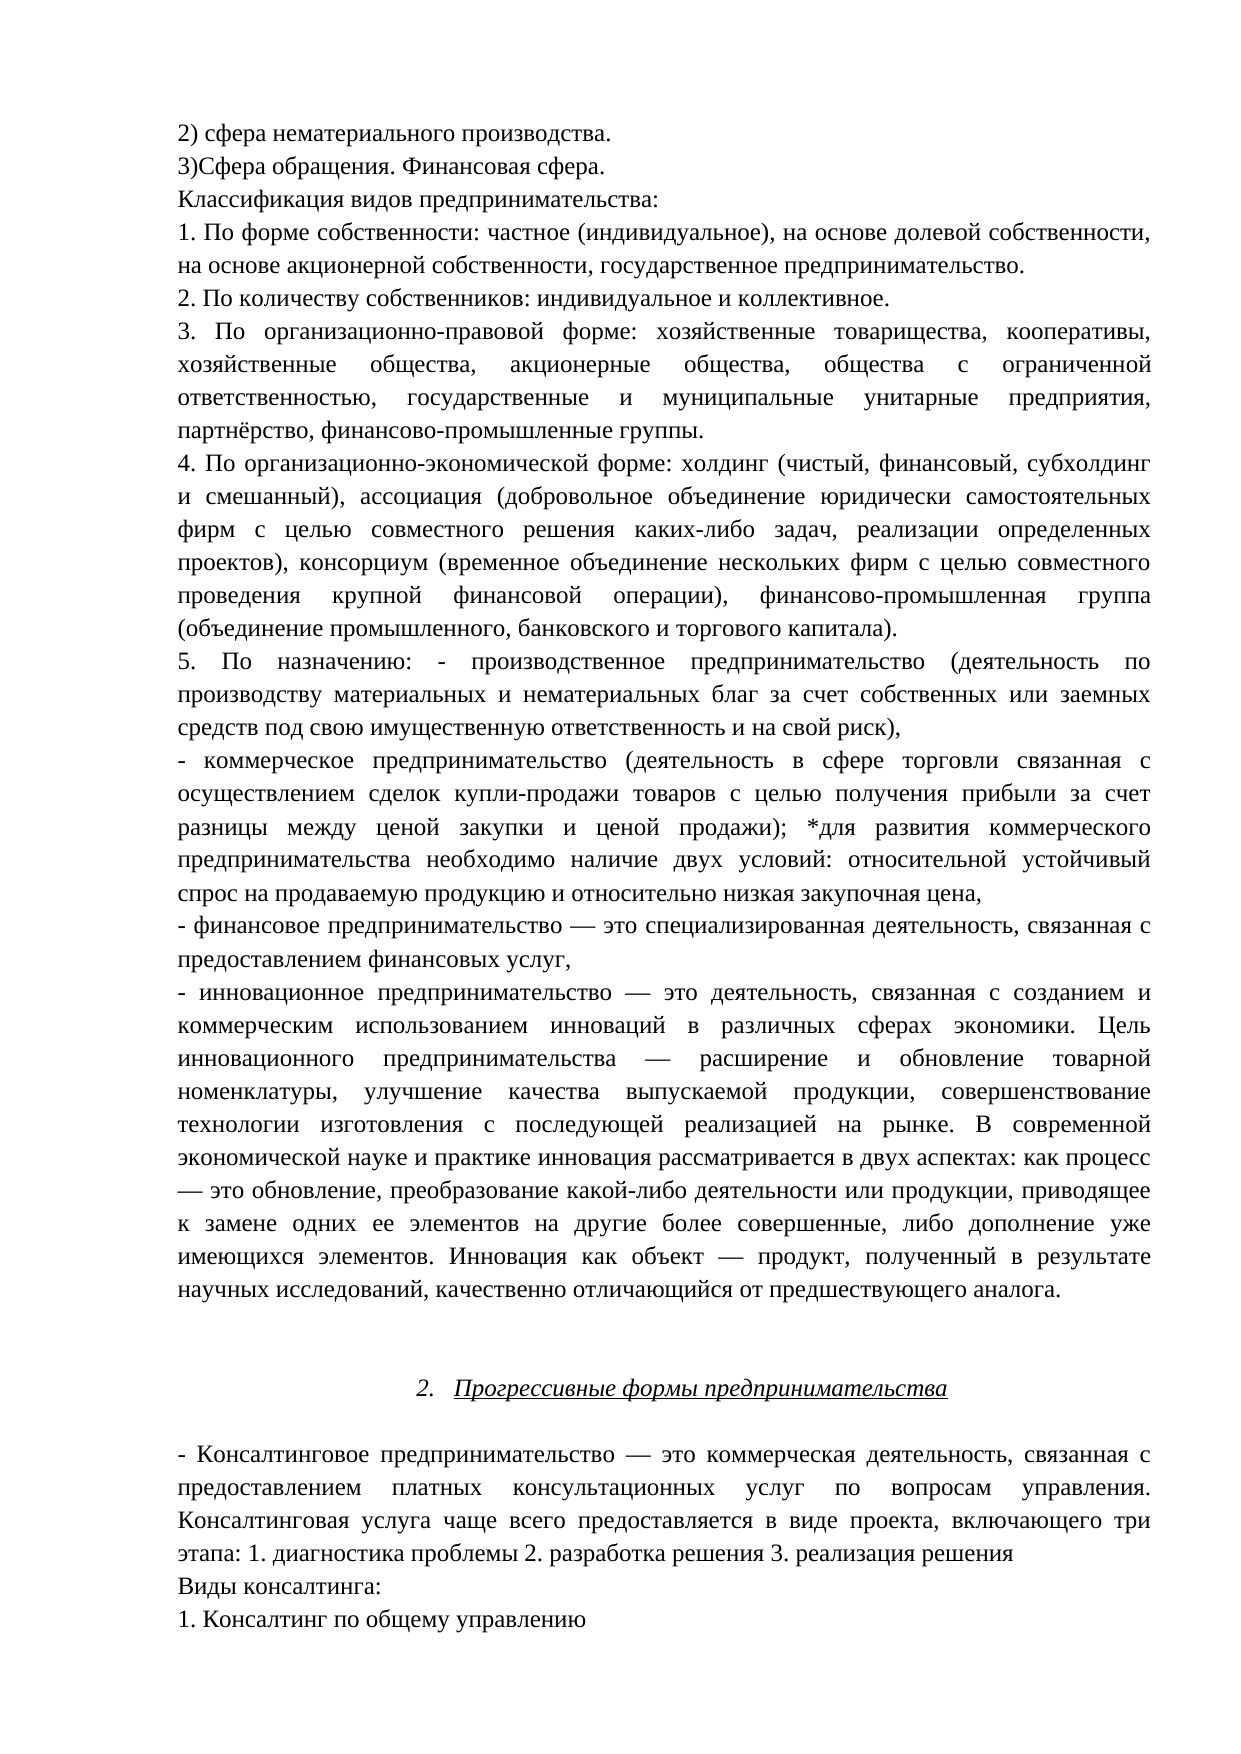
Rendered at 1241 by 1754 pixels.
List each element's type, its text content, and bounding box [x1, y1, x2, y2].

text 4. По организационно-экономической форме: холдинг (чистый, финансовый, субхолдинг и смешанный), ассоциация (добровольное объединение юридически самостоятельных фирм с целью совместного решения каких-либо задач, реализации определенных проектов), консорциум (временное объединение нескольких фирм с целью совместного проведения крупной финансовой операции), финансово-промышленная группа (объединение промышленного, банковского и торгового капитала). [177, 448, 1152, 642]
text 3)Сфера обращения. Финансовая сфера. [177, 151, 1152, 180]
text Виды консалтинга: [177, 1571, 1152, 1600]
list Прогрессивные формы предпринимательства [215, 1373, 1152, 1402]
text 1. Консалтинг по общему управлению [177, 1604, 1152, 1633]
text 2) сфера нематериального производства. [177, 118, 1152, 147]
text - Консалтинговое предпринимательство — это коммерческая деятельность, связанная с предоставлением платных консультационных услуг по вопросам управления. Консалтинговая услуга чаще всего предоставляется в виде проекта, включающего три этапа: 1. диагностика проблемы 2. разработка решения 3. реализация решения [177, 1439, 1152, 1567]
text Классификация видов предпринимательства: [177, 184, 1152, 213]
text 1. По форме собственности: частное (индивидуальное), на основе долевой собственности, на основе акционерной собственности, государственное предпринимательство. [177, 217, 1152, 279]
text 2. По количеству собственников: индивидуальное и коллективное. [177, 283, 1152, 312]
text 5. По назначению: - производственное предпринимательство (деятельность по производству материальных и нематериальных благ за счет собственных или заемных средств под свою имущественную ответственность и на свой риск), [177, 646, 1152, 741]
text 3. По организационно-правовой форме: хозяйственные товарищества, кооперативы, хозяйственные общества, акционерные общества, общества с ограниченной ответственностью, государственные и муниципальные унитарные предприятия, партнёрство, финансово-промышленные группы. [177, 316, 1152, 444]
text - финансовое предпринимательство — это специализированная деятельность, связанная с предоставлением финансовых услуг, [177, 911, 1152, 972]
text - коммерческое предпринимательство (деятельность в сфере торговли связанная с осуществлением сделок купли-продажи товаров с целью получения прибыли за счет разницы между ценой закупки и ценой продажи); *для развития коммерческого предпринимательства необходимо наличие двух условий: относительной устойчивый спрос на продаваемую продукцию и относительно низкая закупочная цена, [177, 746, 1152, 906]
text - инновационное предпринимательство — это деятельность, связанная с созданием и коммерческим использованием инноваций в различных сферах экономики. Цель инновационного предпринимательства — расширение и обновление товарной номенклатуры, улучшение качества выпускаемой продукции, совершенствование технологии изготовления с последующей реализацией на рынке. В современной экономической науке и практике инновация рассматривается в двух аспектах: как процесс — это обновление, преобразование какой-либо деятельности или продукции, приводящее к замене одних ее элементов на другие более совершенные, либо дополнение уже имеющихся элементов. Инновация как объект — продукт, полученный в результате научных исследований, качественно отличающийся от предшествующего аналога. [177, 977, 1152, 1303]
